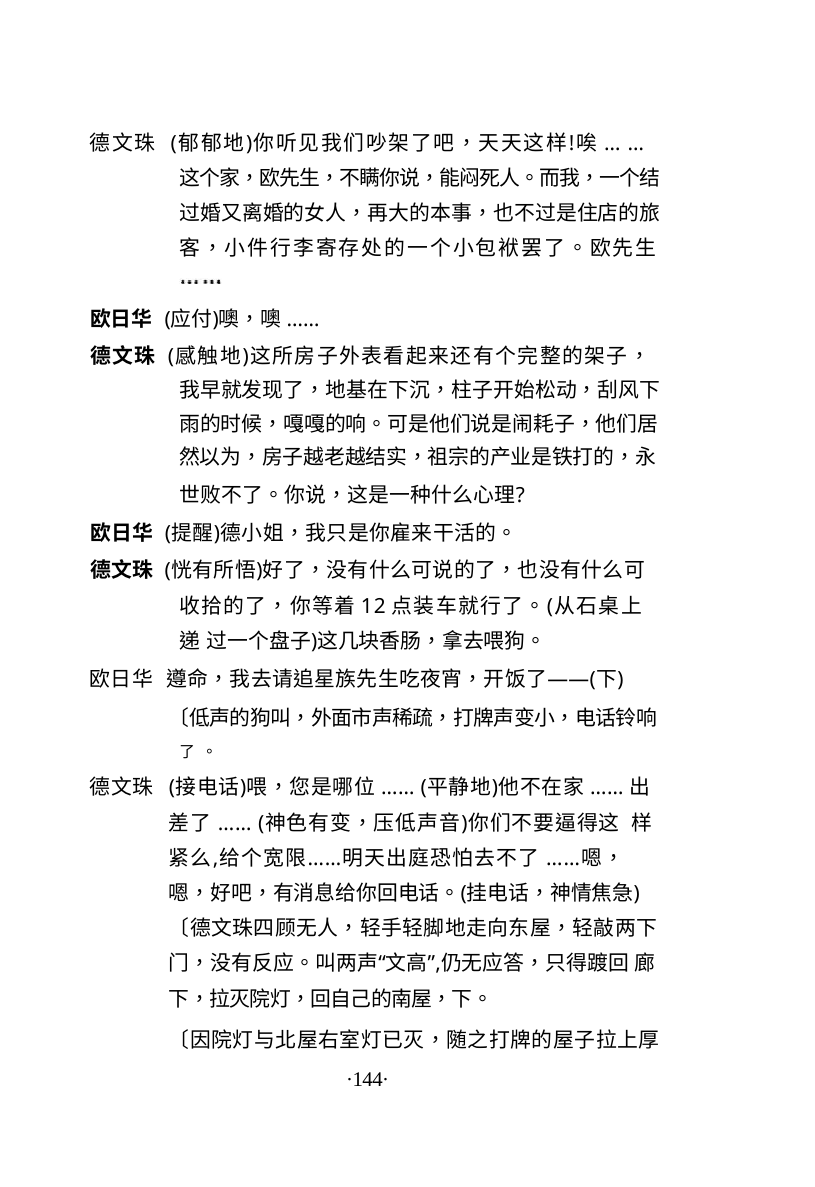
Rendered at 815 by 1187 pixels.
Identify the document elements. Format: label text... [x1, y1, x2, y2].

text 世败不了。你说，这是一种什么心理? 欧日华 (提醒)德小姐，我只是你雇来干活的。 [90, 480, 532, 546]
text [169, 1025, 661, 1053]
text 德文珠 (感触地)这所房子外表看起来还有个完整的架子， 我早就发现了，地基在下沉，柱子开始松动，刮风下 雨的时候，嘎嘎的响。可是他们说是闹耗子，他们居 然以为，房子越老越结实，祖宗的产业是铁打的，永 [90, 341, 666, 471]
picture [179, 278, 222, 284]
text 德文珠 (接电话)喂，您是哪位 …… (平静地)他不在家 …… 出差了 …… (神色有变，压低声音)你们不要逼得这 样紧么,给个宽限……明天出庭恐怕去不了 ……嗯， 嗯，好吧，有消息给你回电话。(挂电话，神情焦急) 〔德文珠四顾无人，轻手轻脚地走向东屋，轻敲两下 门，没有反应。叫两声“文高”,仍无应答，只得踱回 廊下，拉灭院灯，回自己的南屋，下。 [89, 772, 669, 1012]
text 欧日华 (应付)噢，噢 …… [90, 306, 692, 332]
text 〔低声的狗叫，外面市声稀疏，打牌声变小，电话铃响 了 。 [169, 703, 658, 762]
text 德文珠 (郁郁地)你听见我们吵架了吧，天天这样!唉 … … 这个家，欧先生，不瞒你说，能闷死人。而我，一个结 过婚又离婚的女人，再大的本事，也不过是住店的旅 客，小件行李寄存处的一个小包袱罢了。欧先生 [89, 128, 661, 262]
text 德文珠 (恍有所悟)好了，没有什么可说的了，也没有什么可 收拾的了，你等着12点装车就行了。(从石桌上递 过一个盘子)这几块香肠，拿去喂狗。 [90, 556, 659, 655]
text 欧日华 遵命，我去请追星族先生吃夜宵，开饭了——(下) [89, 666, 692, 692]
